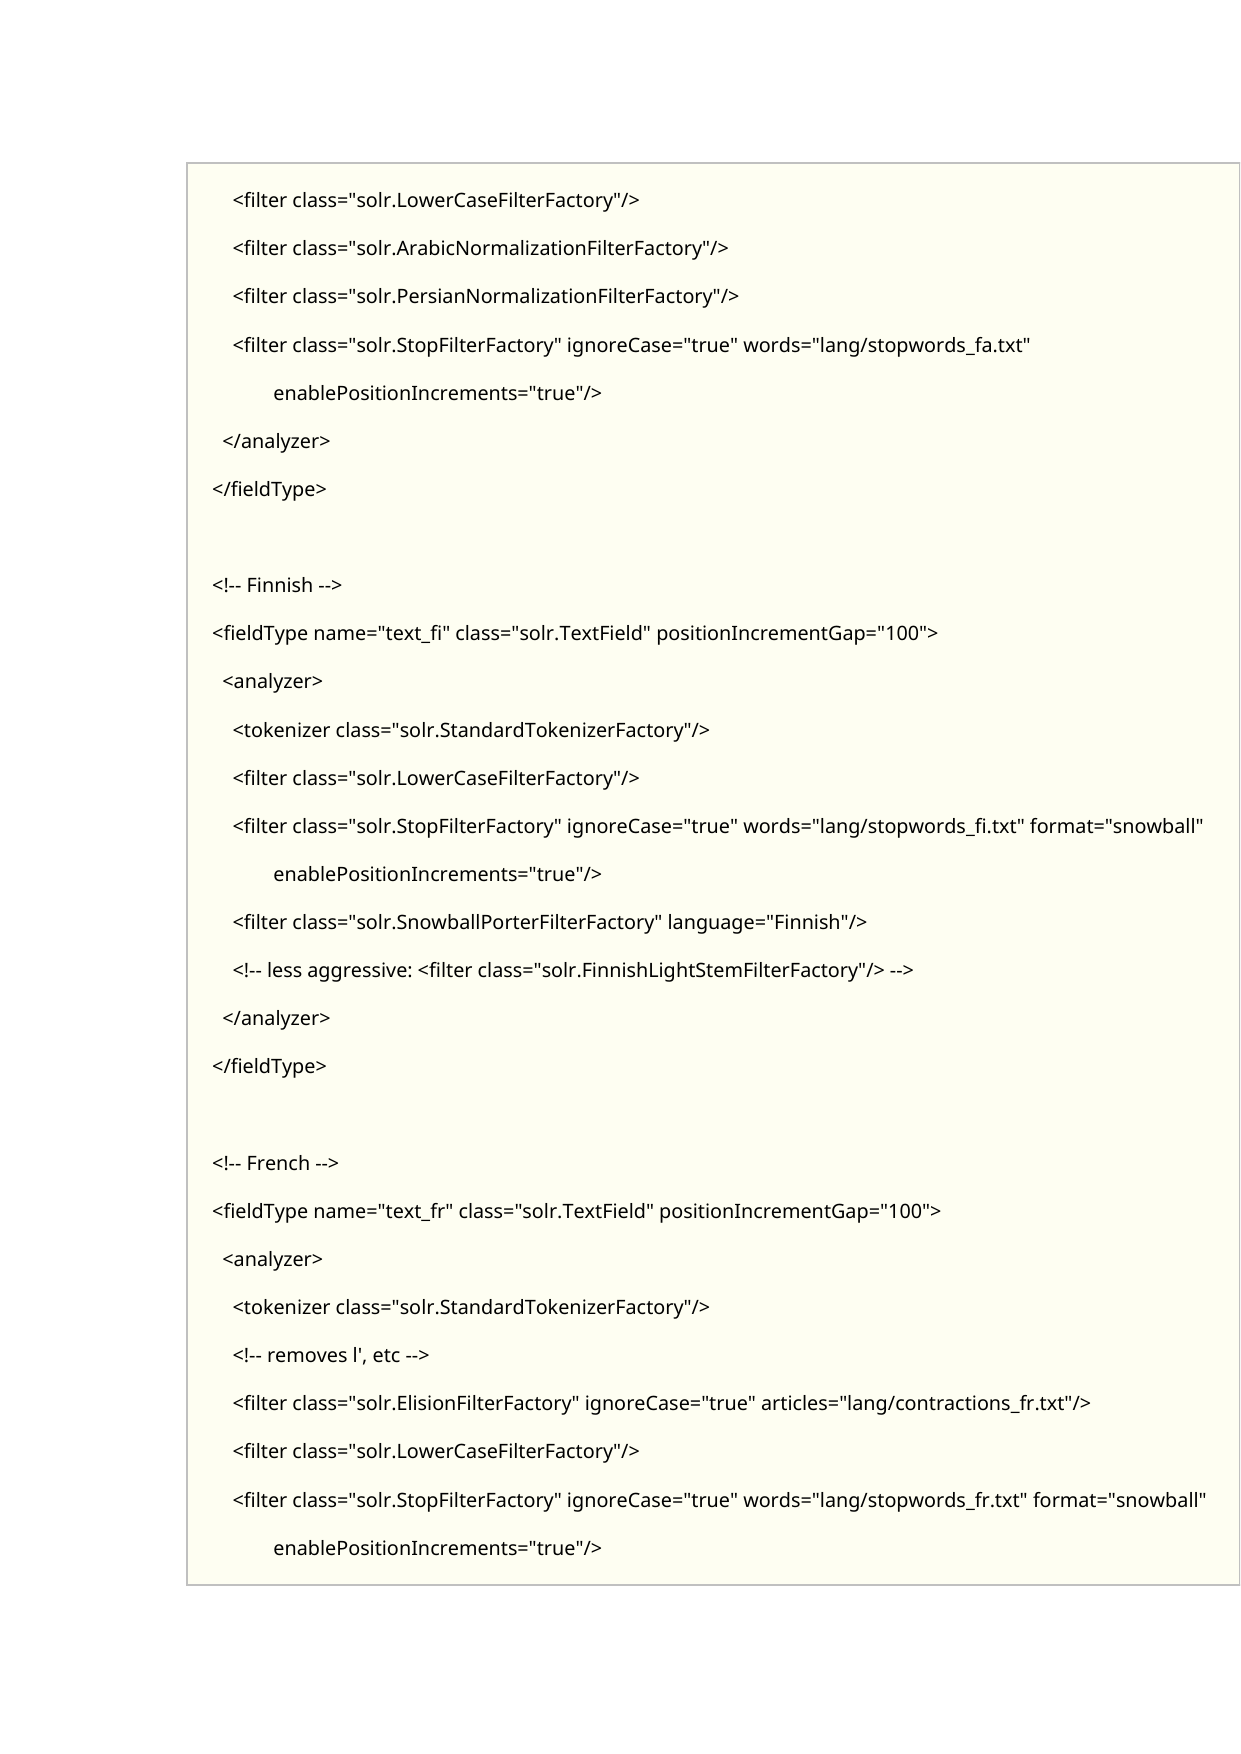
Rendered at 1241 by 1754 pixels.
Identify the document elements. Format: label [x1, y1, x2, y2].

table_header [188, 164, 1239, 1584]
